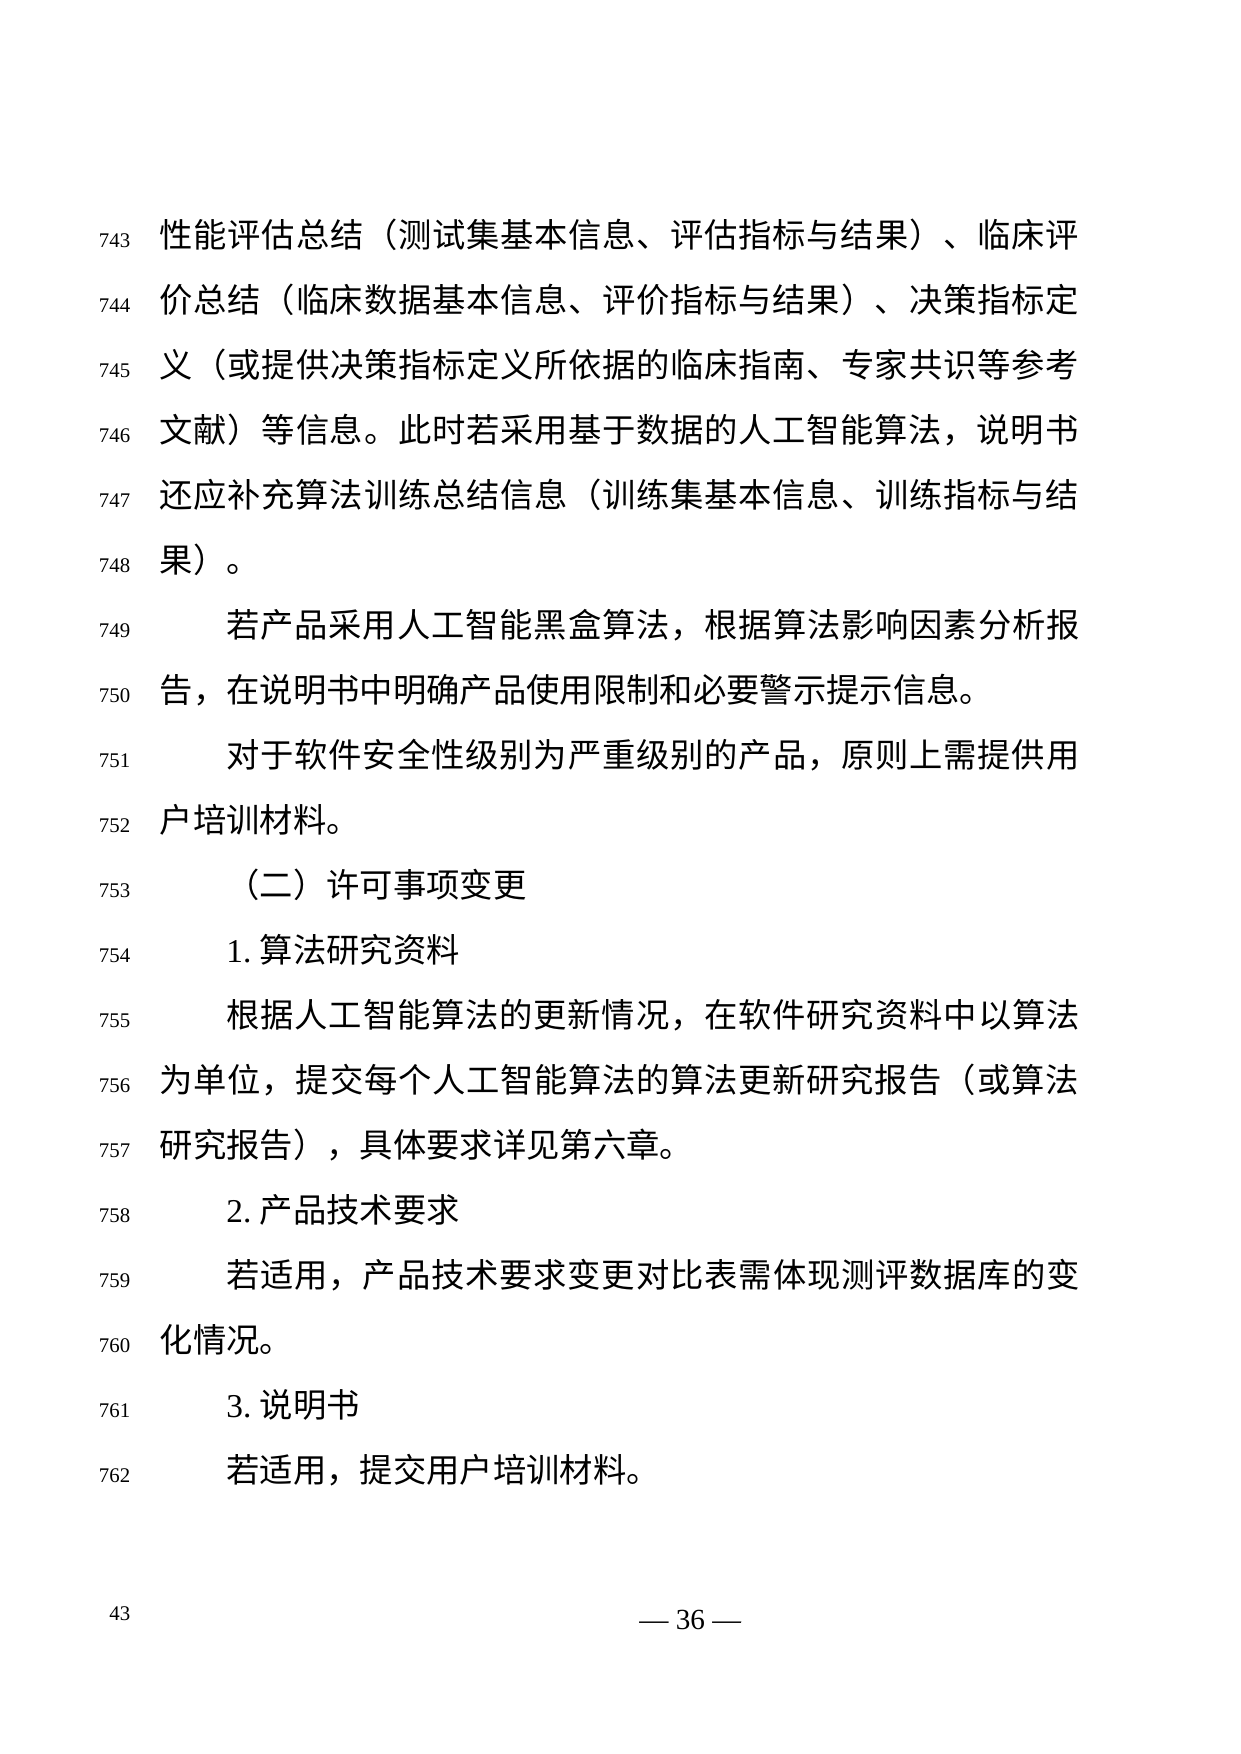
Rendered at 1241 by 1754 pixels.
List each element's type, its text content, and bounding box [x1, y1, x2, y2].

text （二）许可事项变更 [159, 851, 1081, 916]
text 若适用，提交用户培训材料。 [159, 1436, 1081, 1501]
text 1. 算法研究资料 [159, 916, 1081, 981]
text 3. 说明书 [159, 1371, 1081, 1436]
text 若适用，产品技术要求变更对比表需体现测评数据库的变化情况。 [159, 1241, 1081, 1371]
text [159, 201, 1081, 591]
text 对于软件安全性级别为严重级别的产品，原则上需提供用户培训材料。 [159, 721, 1081, 851]
text 2. 产品技术要求 [159, 1176, 1081, 1241]
text 若产品采用人工智能黑盒算法，根据算法影响因素分析报告，在说明书中明确产品使用限制和必要警示提示信息。 [159, 591, 1081, 721]
text 根据人工智能算法的更新情况，在软件研究资料中以算法为单位，提交每个人工智能算法的算法更新研究报告（或算法研究报告），具体要求详见第六章。 [159, 981, 1081, 1176]
